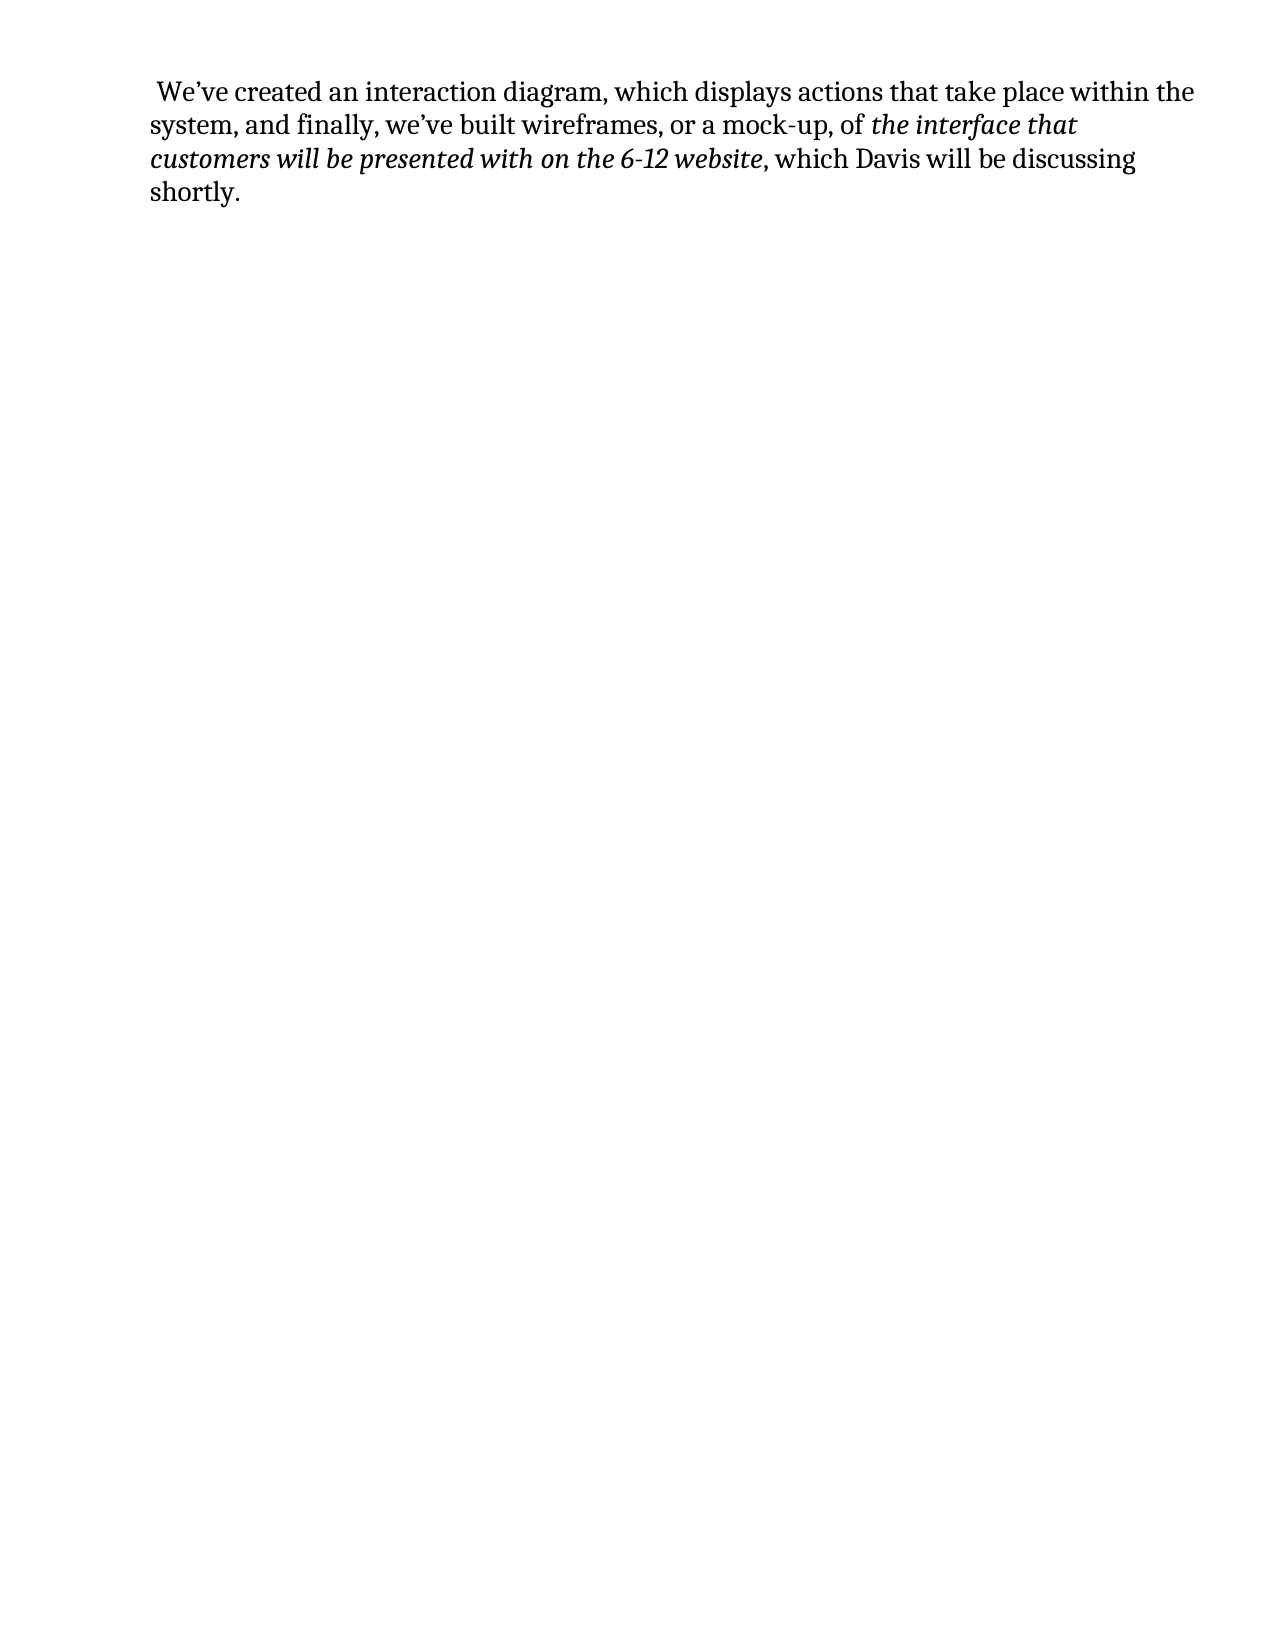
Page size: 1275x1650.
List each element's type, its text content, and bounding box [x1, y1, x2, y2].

text We’ve created an interaction diagram, which displays actions that take place within the system, and finally, we’ve built wireframes, or a mock-up, of the interface that customers will be presented with on the 6-12 website, which Davis will be discussing shortly. [150, 75, 1200, 209]
